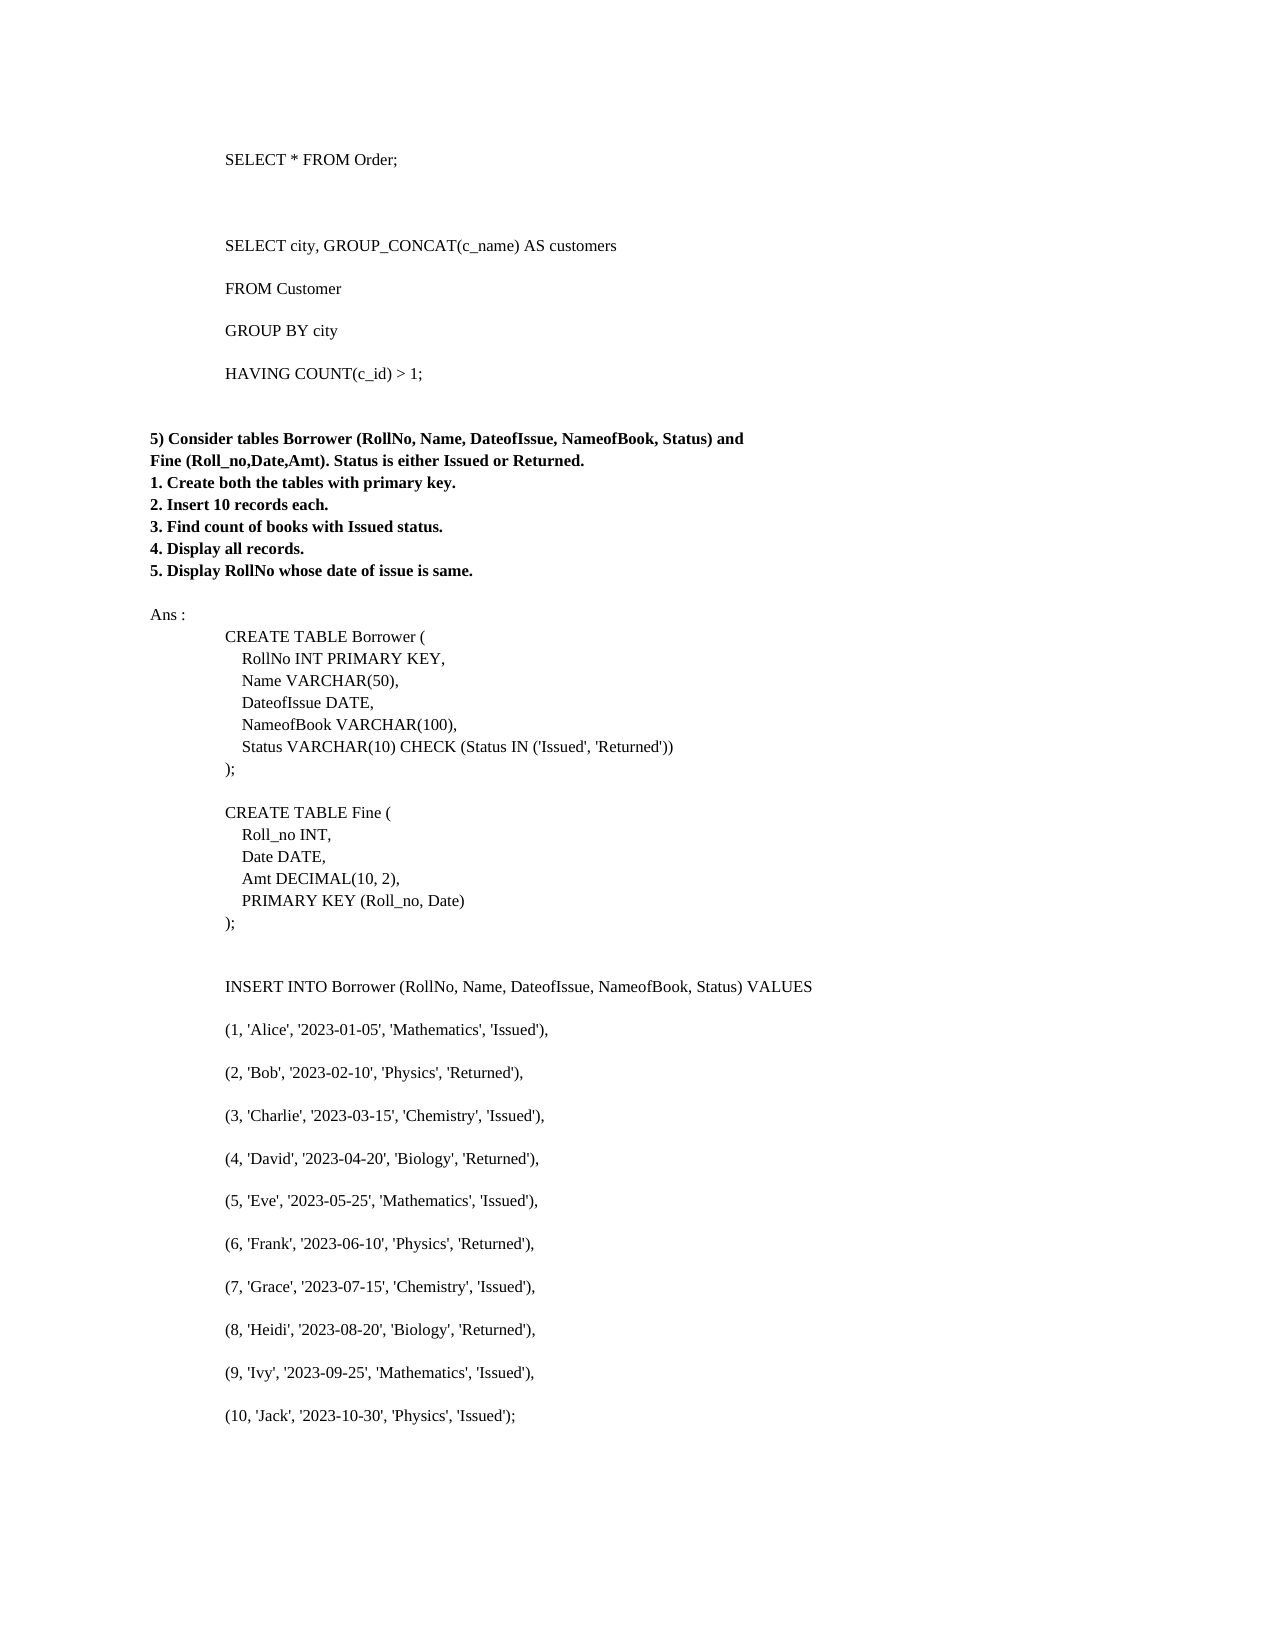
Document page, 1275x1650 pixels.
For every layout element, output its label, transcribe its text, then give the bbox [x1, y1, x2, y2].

list Status VARCHAR(10) CHECK (Status IN ('Issued', 'Returned')) [225, 737, 1125, 756]
text (6, 'Frank', '2023-06-10', 'Physics', 'Returned'), [225, 1234, 1125, 1253]
list 3. Find count of books with Issued status. [150, 517, 1125, 536]
text (4, 'David', '2023-04-20', 'Biology', 'Returned'), [225, 1148, 1125, 1168]
list PRIMARY KEY (Roll_no, Date) [225, 890, 1125, 909]
text FROM Customer [150, 278, 1125, 298]
list 4. Display all records. [150, 539, 1125, 558]
list DateofIssue DATE, [225, 693, 1125, 712]
text HAVING COUNT(c_id) > 1; [150, 364, 1125, 383]
list NameofBook VARCHAR(100), [225, 714, 1125, 734]
list 5) Consider tables Borrower (RollNo, Name, DateofIssue, NameofBook, Status) and [150, 429, 1125, 448]
list ); [225, 758, 1125, 778]
text (2, 'Bob', '2023-02-10', 'Physics', 'Returned'), [225, 1063, 1125, 1082]
text SELECT * FROM Order; [150, 150, 1125, 169]
text (1, 'Alice', '2023-01-05', 'Mathematics', 'Issued'), [225, 1020, 1125, 1039]
text (9, 'Ivy', '2023-09-25', 'Mathematics', 'Issued'), [225, 1362, 1125, 1382]
list 2. Insert 10 records each. [150, 495, 1125, 514]
text (3, 'Charlie', '2023-03-15', 'Chemistry', 'Issued'), [225, 1106, 1125, 1125]
text (10, 'Jack', '2023-10-30', 'Physics', 'Issued'); [225, 1405, 1125, 1424]
list Fine (Roll_no,Date,Amt). Status is either Issued or Returned. [150, 451, 1125, 470]
list Amt DECIMAL(10, 2), [225, 868, 1125, 888]
list 1. Create both the tables with primary key. [150, 473, 1125, 492]
list Roll_no INT, [225, 824, 1125, 844]
text (5, 'Eve', '2023-05-25', 'Mathematics', 'Issued'), [225, 1191, 1125, 1210]
text GROUP BY city [150, 321, 1125, 340]
text (8, 'Heidi', '2023-08-20', 'Biology', 'Returned'), [225, 1320, 1125, 1339]
list ); [150, 912, 1125, 932]
list Name VARCHAR(50), [225, 671, 1125, 690]
list Ans : [150, 605, 1125, 624]
list CREATE TABLE Borrower ( [225, 627, 1125, 646]
list CREATE TABLE Fine ( [225, 802, 1125, 822]
text SELECT city, GROUP_CONCAT(c_name) AS customers [150, 236, 1125, 255]
text (7, 'Grace', '2023-07-15', 'Chemistry', 'Issued'), [225, 1277, 1125, 1296]
list 5. Display RollNo whose date of issue is same. [150, 561, 1125, 580]
list Date DATE, [225, 846, 1125, 866]
list RollNo INT PRIMARY KEY, [225, 649, 1125, 668]
text INSERT INTO Borrower (RollNo, Name, DateofIssue, NameofBook, Status) VALUES [225, 977, 1125, 996]
